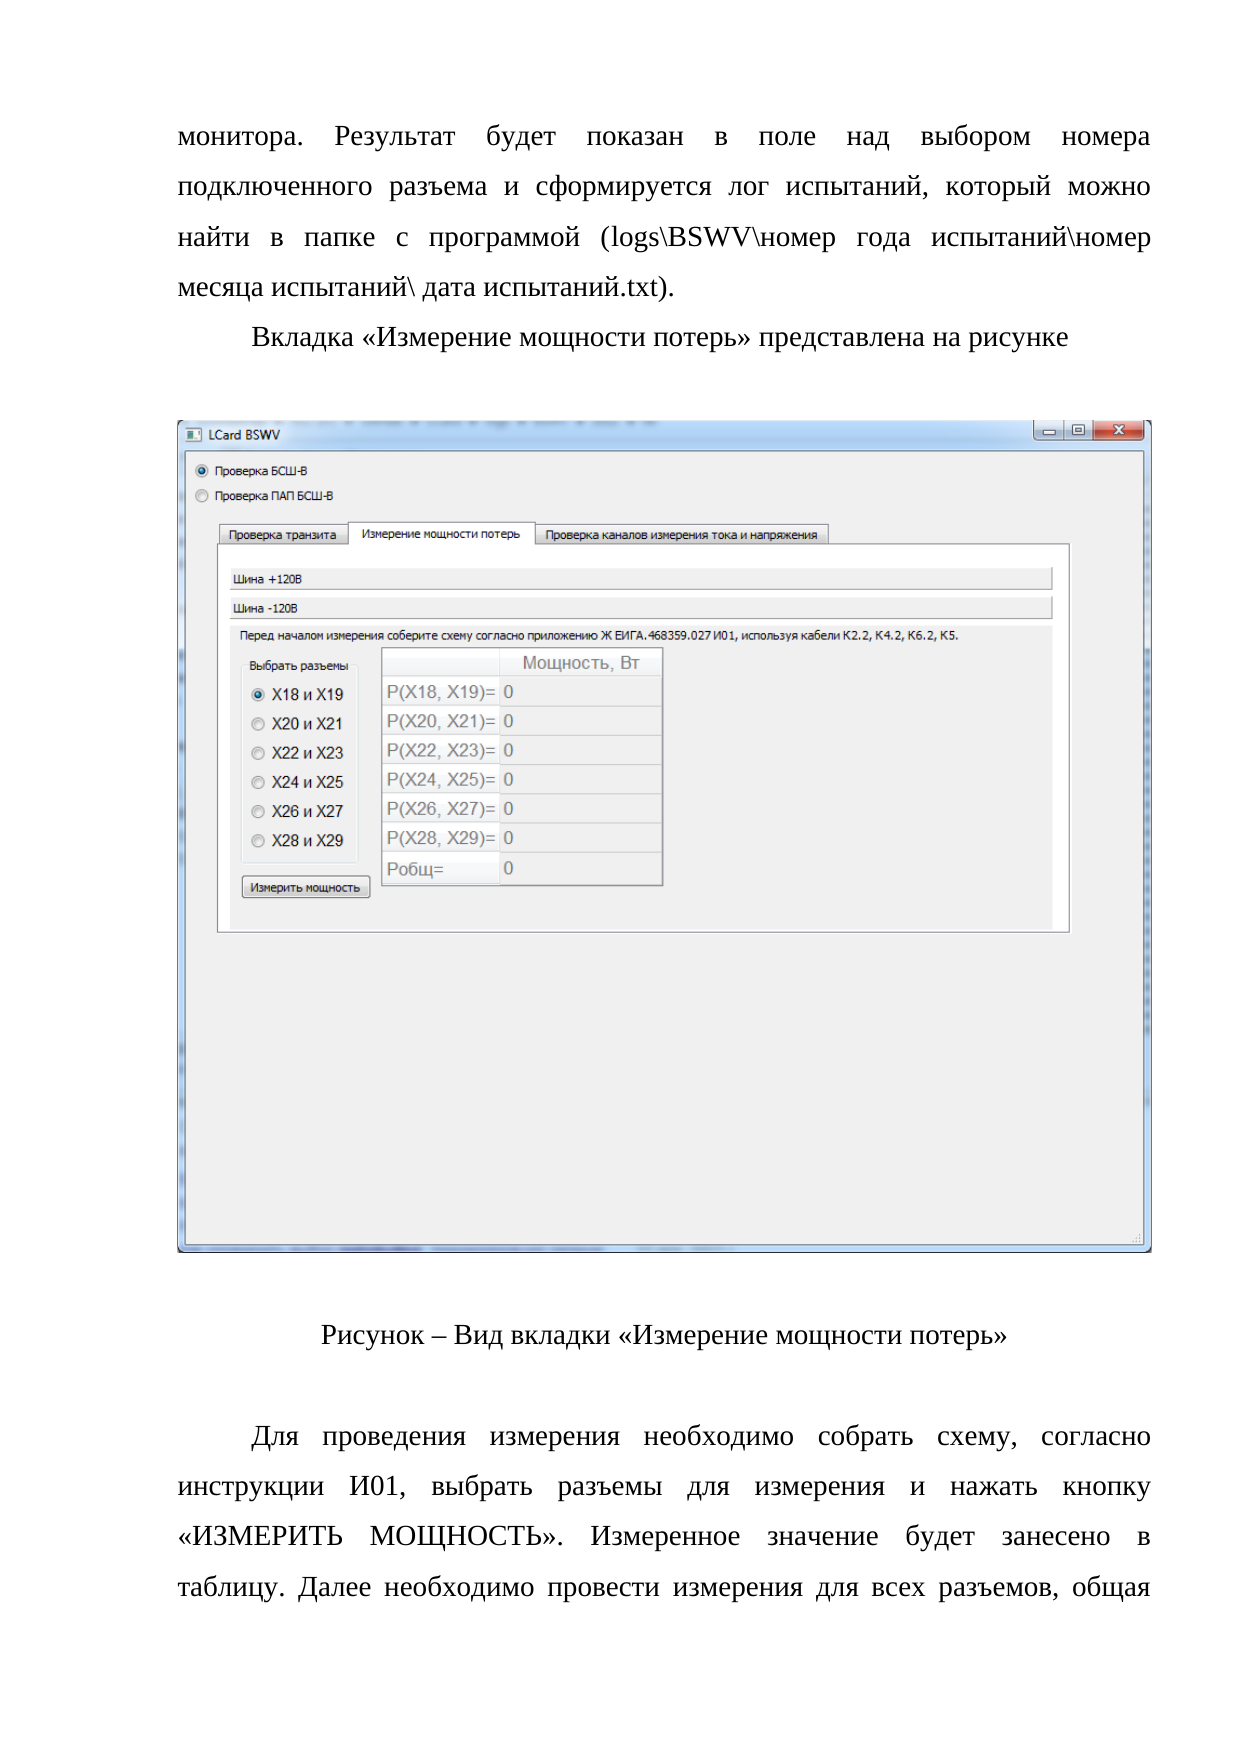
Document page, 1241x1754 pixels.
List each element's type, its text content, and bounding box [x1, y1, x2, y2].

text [177, 1418, 1152, 1602]
picture [177, 420, 1152, 1253]
text Вкладка «Измерение мощности потерь» представлена на рисунке [177, 319, 1152, 353]
text Рисунок – Вид вкладки «Измерение мощности потерь» [177, 1317, 1152, 1351]
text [177, 118, 1152, 303]
